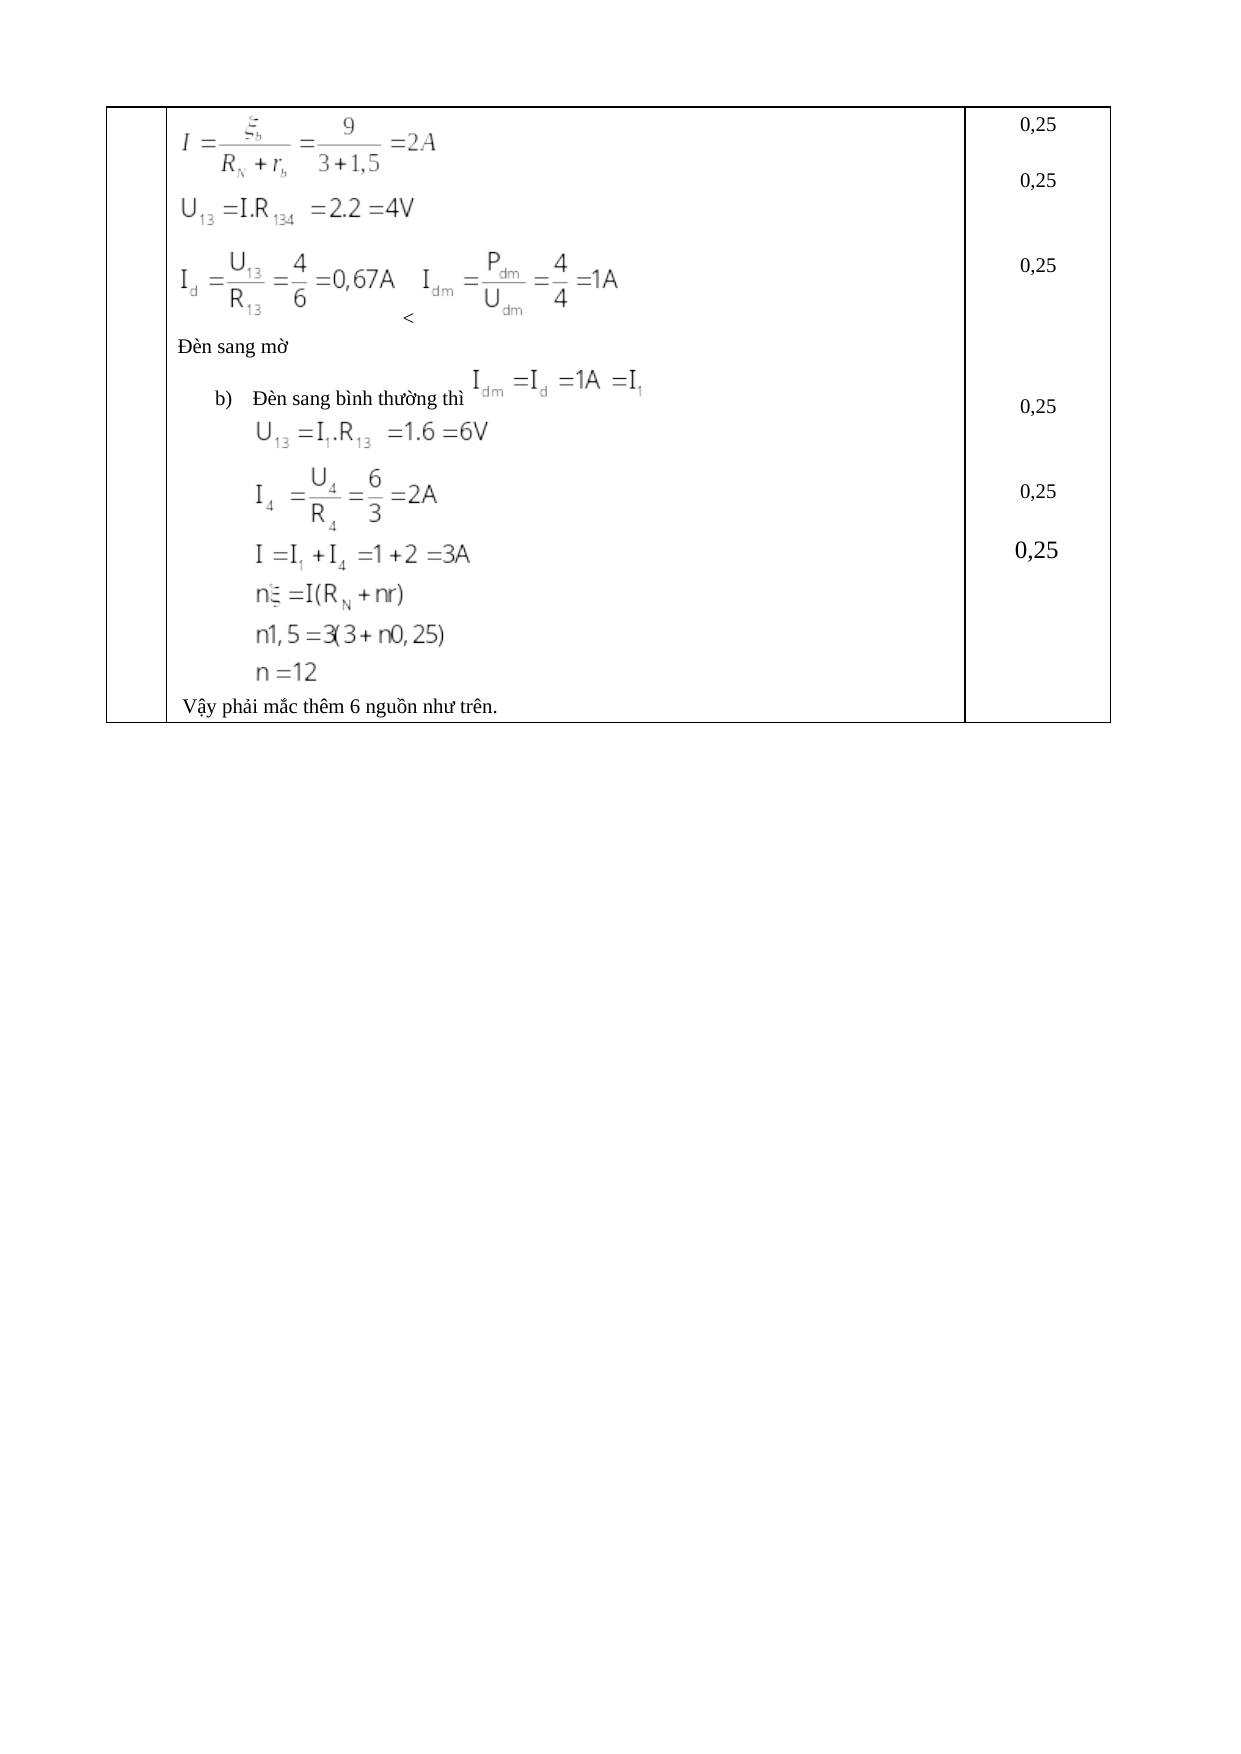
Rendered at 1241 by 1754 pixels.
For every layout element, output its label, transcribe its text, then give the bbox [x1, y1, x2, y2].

table_cell 7 [107, 108, 166, 722]
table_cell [966, 108, 1110, 722]
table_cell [167, 108, 964, 722]
